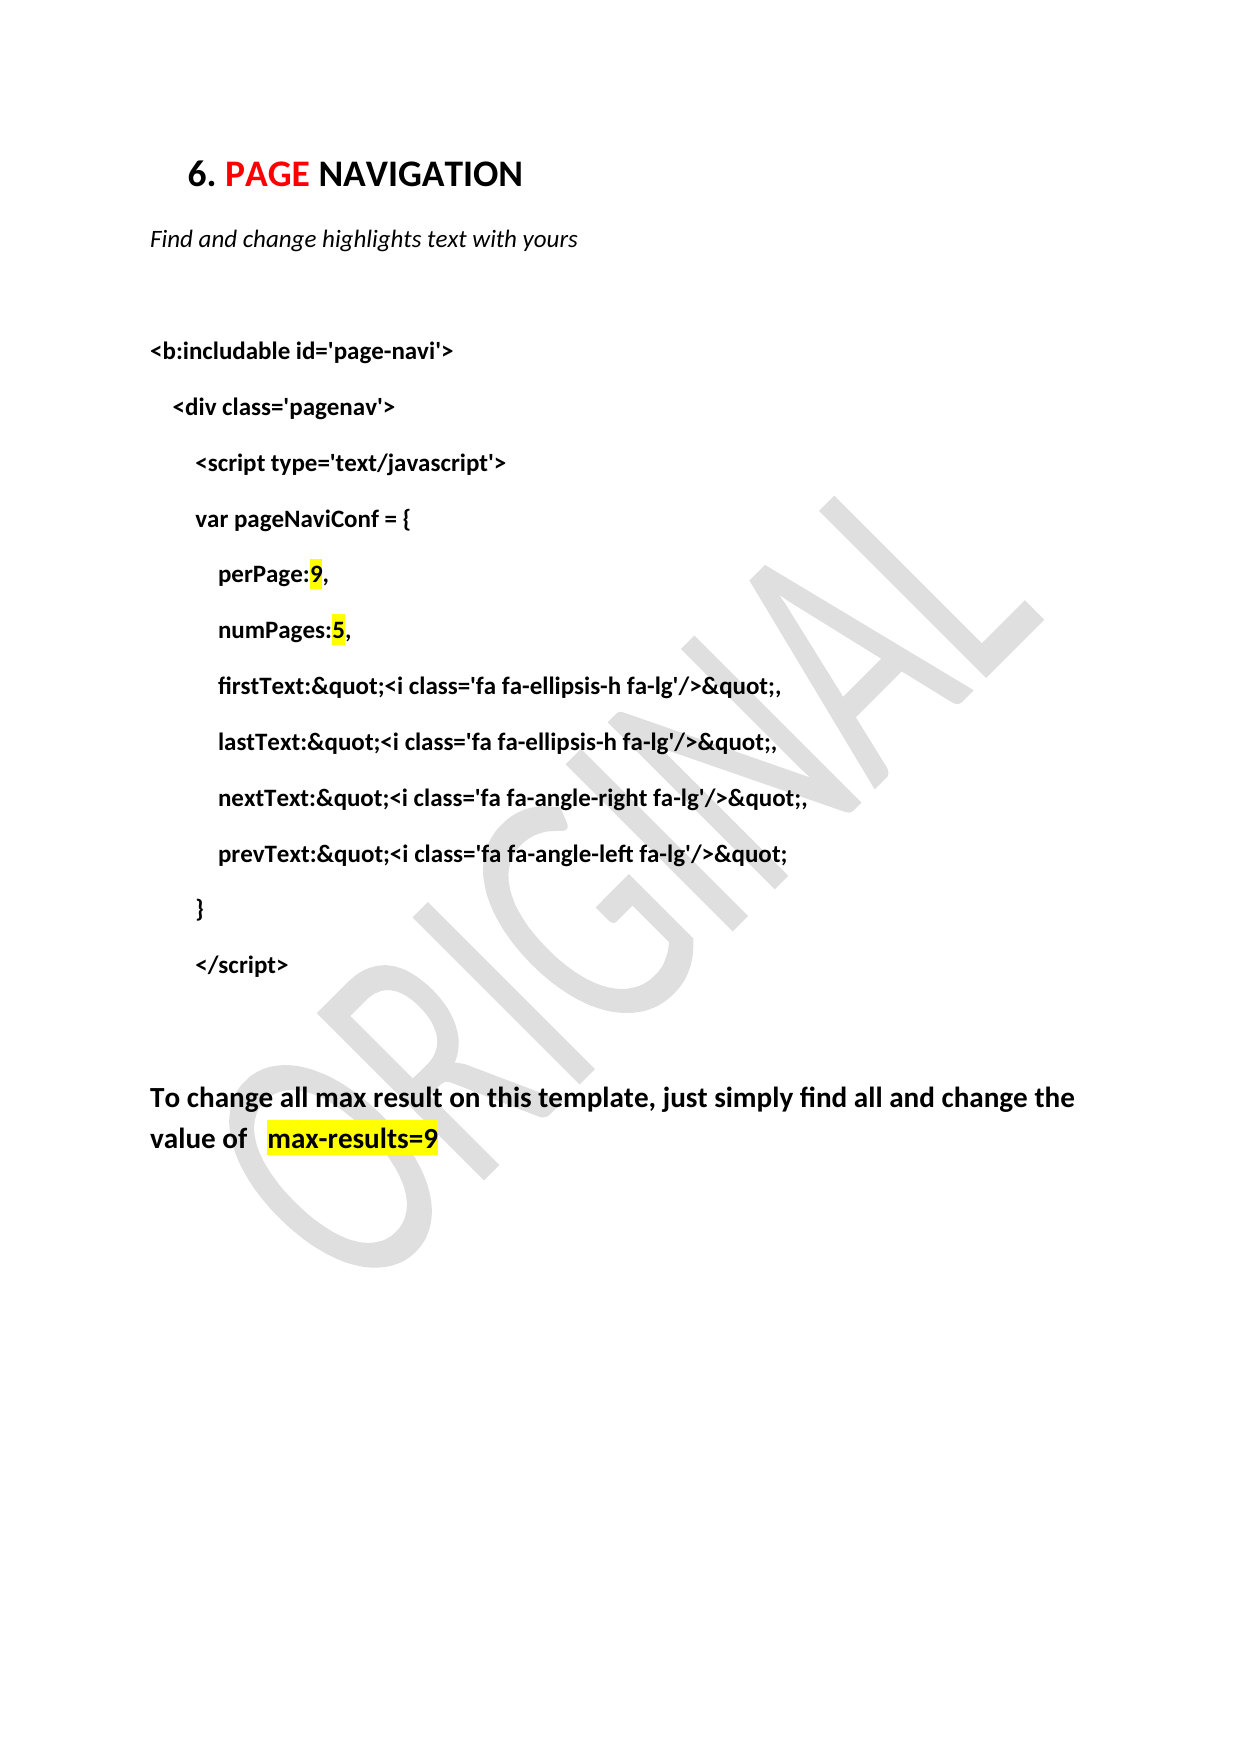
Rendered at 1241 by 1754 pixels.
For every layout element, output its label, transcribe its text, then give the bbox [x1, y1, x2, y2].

text firstText:&quot;<i class='fa fa-ellipsis-h fa-lg'/>&quot;, [150, 670, 1090, 701]
text </script> [150, 949, 1090, 980]
text To change all max result on this template, just simply find all and change the value of max-results=9 [150, 1079, 1090, 1155]
text numPages:5, [150, 614, 332, 645]
text prevText:&quot;<i class='fa fa-angle-left fa-lg'/>&quot; [150, 838, 1090, 868]
text } [150, 893, 1090, 924]
text numPages:5, [345, 614, 1090, 645]
text perPage:9, [150, 558, 1090, 589]
text <script type='text/javascript'> [150, 447, 1090, 477]
text lastText:&quot;<i class='fa fa-ellipsis-h fa-lg'/>&quot;, [150, 726, 1090, 757]
list PAGE NAVIGATION [187, 150, 1090, 196]
text <div class='pagenav'> [150, 391, 1090, 422]
text Find and change highlights text with yours [150, 223, 1090, 254]
text <b:includable id='page-navi'> [150, 335, 1090, 366]
text nextText:&quot;<i class='fa fa-angle-right fa-lg'/>&quot;, [150, 782, 1090, 812]
text var pageNaviConf = { [150, 503, 1090, 533]
